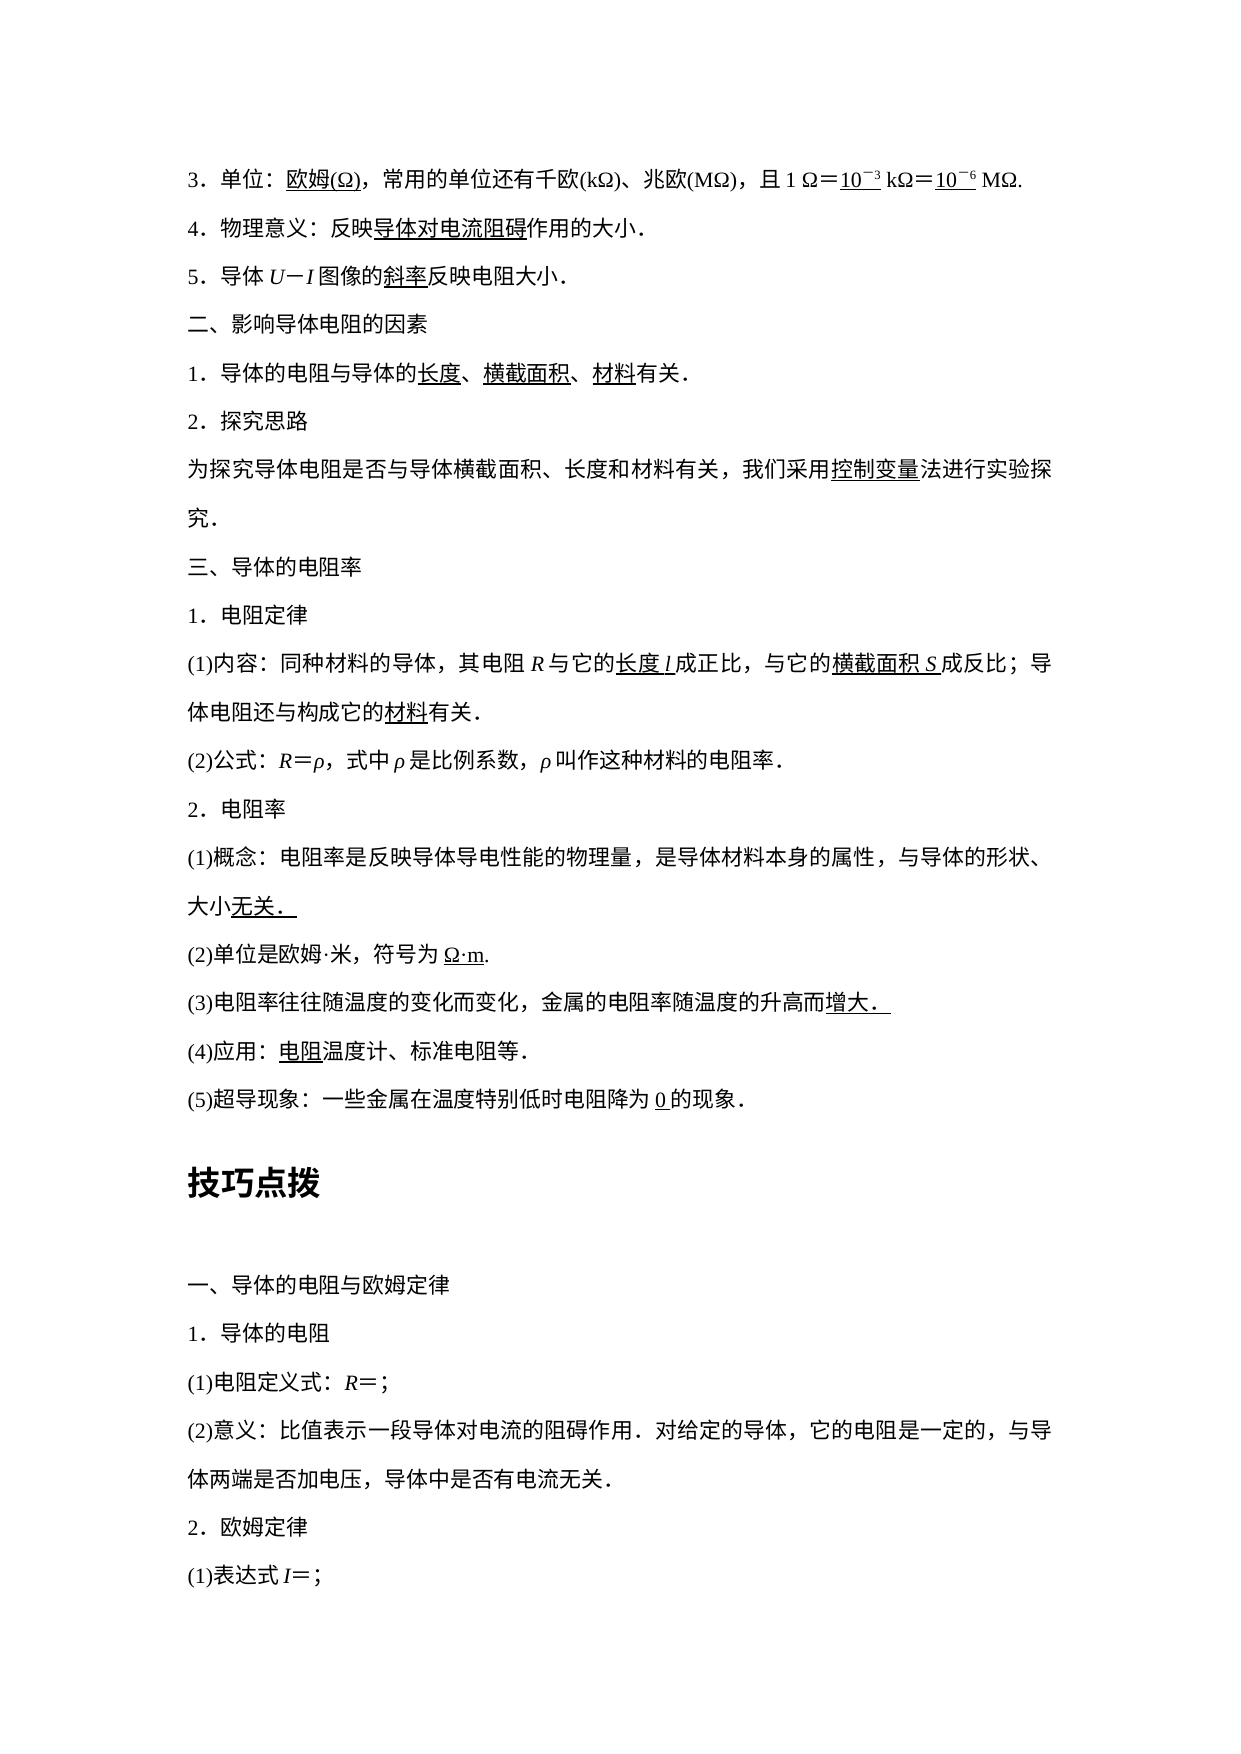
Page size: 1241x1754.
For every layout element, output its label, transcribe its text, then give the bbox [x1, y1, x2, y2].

text 1．导体的电阻 [187, 1316, 1053, 1348]
text 一、导体的电阻与欧姆定律 [187, 1267, 1053, 1300]
text (4)应用：电阻温度计、标准电阻等． [187, 1033, 1053, 1066]
text 为探究导体电阻是否与导体横截面积、长度和材料有关，我们采用控制变量法进行实验探究． [187, 452, 1053, 533]
subtitle 技巧点拨 [187, 1157, 1053, 1205]
text 3．单位：欧姆(Ω)，常用的单位还有千欧(kΩ)、兆欧(MΩ)，且1 Ω＝10－3 kΩ＝10－6 MΩ. [187, 162, 1053, 194]
text (1)内容：同种材料的导体，其电阻R与它的长度l成正比，与它的横截面积S成反比；导体电阻还与构成它的材料有关． [187, 646, 1053, 727]
text 2．探究思路 [187, 404, 1053, 436]
text 1．导体的电阻与导体的长度、横截面积、材料有关． [187, 355, 1053, 388]
text 2．欧姆定律 [187, 1509, 1053, 1542]
text 三、导体的电阻率 [187, 549, 1053, 582]
text 4．物理意义：反映导体对电流阻碍作用的大小． [187, 210, 1053, 243]
text (2)意义：比值表示一段导体对电流的阻碍作用．对给定的导体，它的电阻是一定的，与导体两端是否加电压，导体中是否有电流无关． [187, 1412, 1053, 1494]
text (1)概念：电阻率是反映导体导电性能的物理量，是导体材料本身的属性，与导体的形状、大小无关． [187, 839, 1053, 921]
text (2)单位是欧姆·米，符号为Ω·m. [187, 937, 1053, 969]
text 1．电阻定律 [187, 597, 1053, 630]
text (5)超导现象：一些金属在温度特别低时电阻降为0的现象． [187, 1082, 1053, 1114]
text (3)电阻率往往随温度的变化而变化，金属的电阻率随温度的升高而增大． [187, 985, 1053, 1017]
text 二、影响导体电阻的因素 [187, 307, 1053, 339]
text (2)公式：R＝ρ，式中ρ是比例系数，ρ叫作这种材料的电阻率． [187, 743, 1053, 775]
text 2．电阻率 [187, 791, 1053, 824]
text (1)表达式I＝； [187, 1558, 1053, 1590]
text 5．导体U－I图像的斜率反映电阻大小． [187, 259, 1053, 291]
text (1)电阻定义式：R＝； [187, 1364, 1053, 1397]
